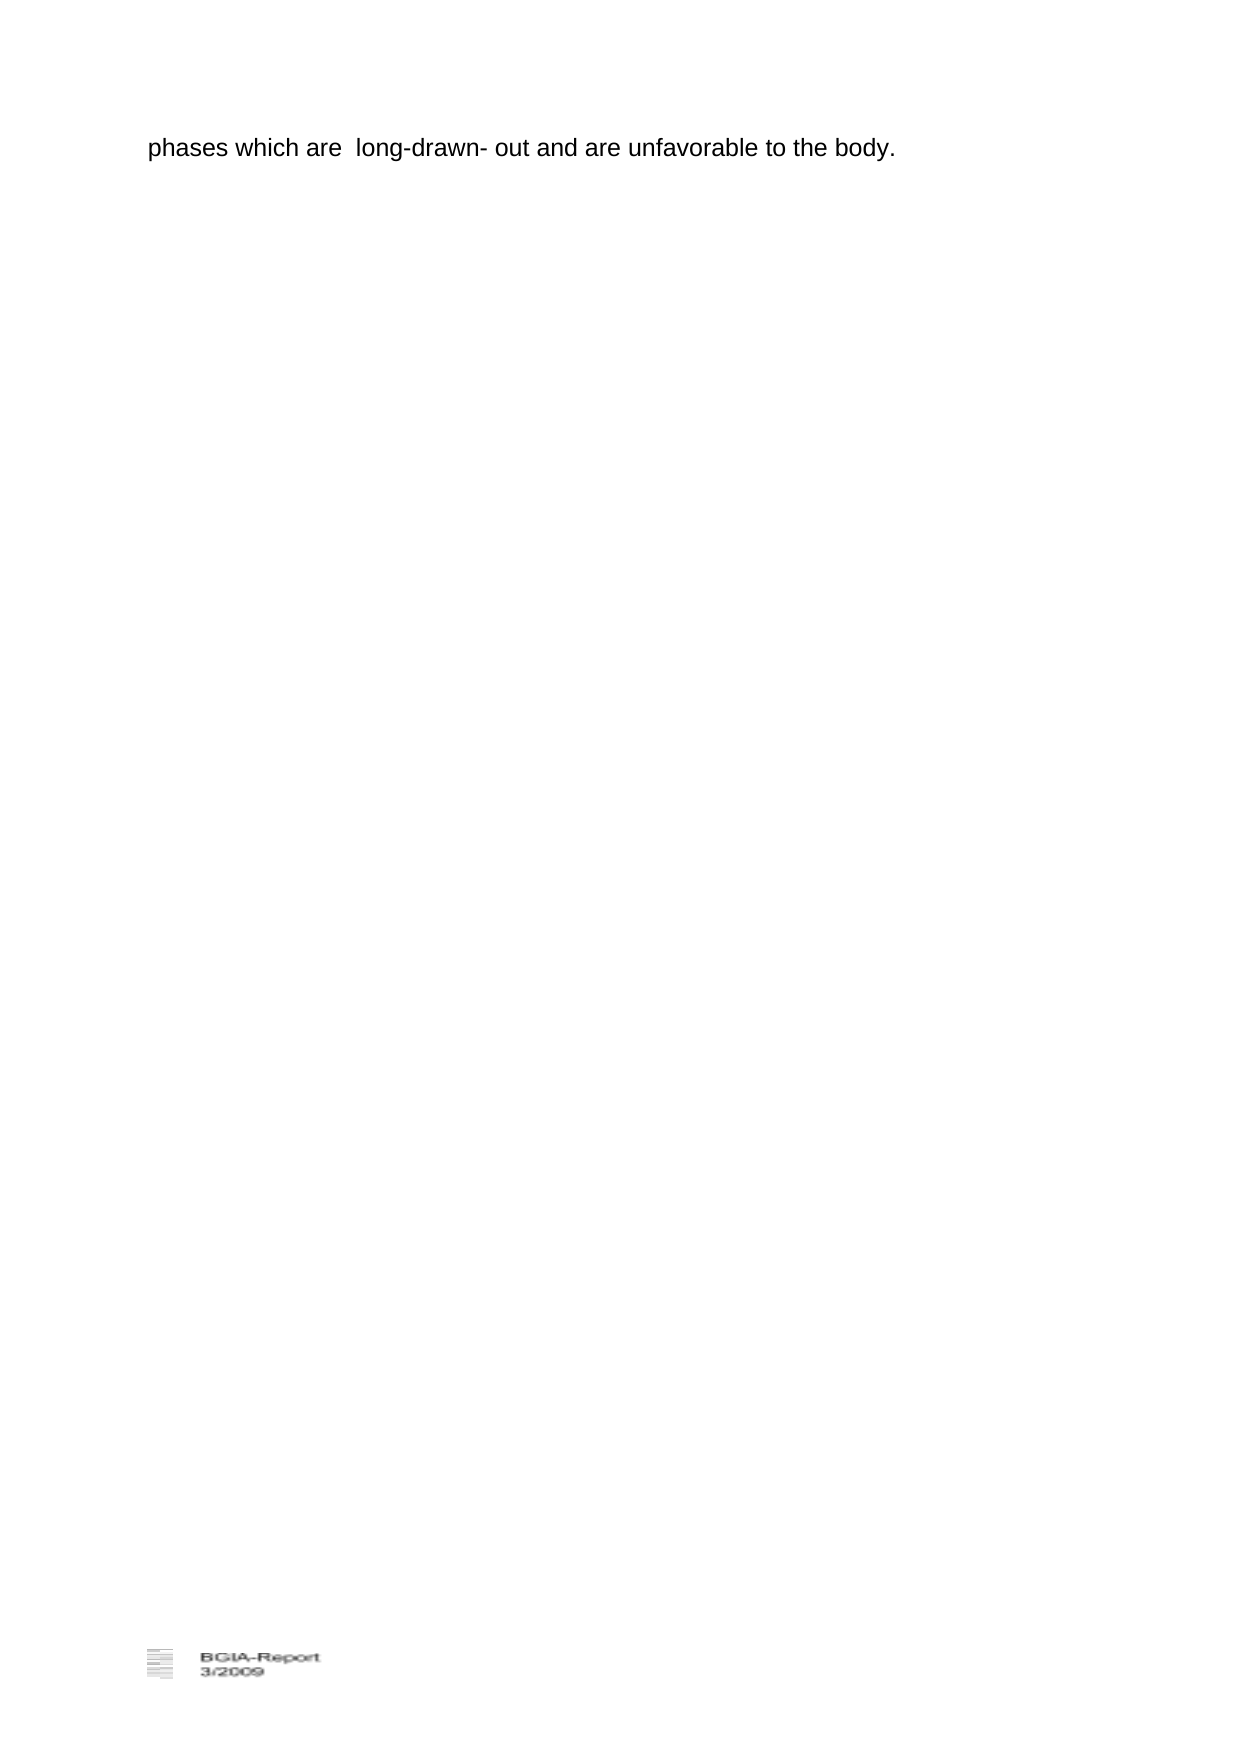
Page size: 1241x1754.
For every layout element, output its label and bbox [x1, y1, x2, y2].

text [148, 133, 1053, 162]
picture [135, 1649, 379, 1679]
